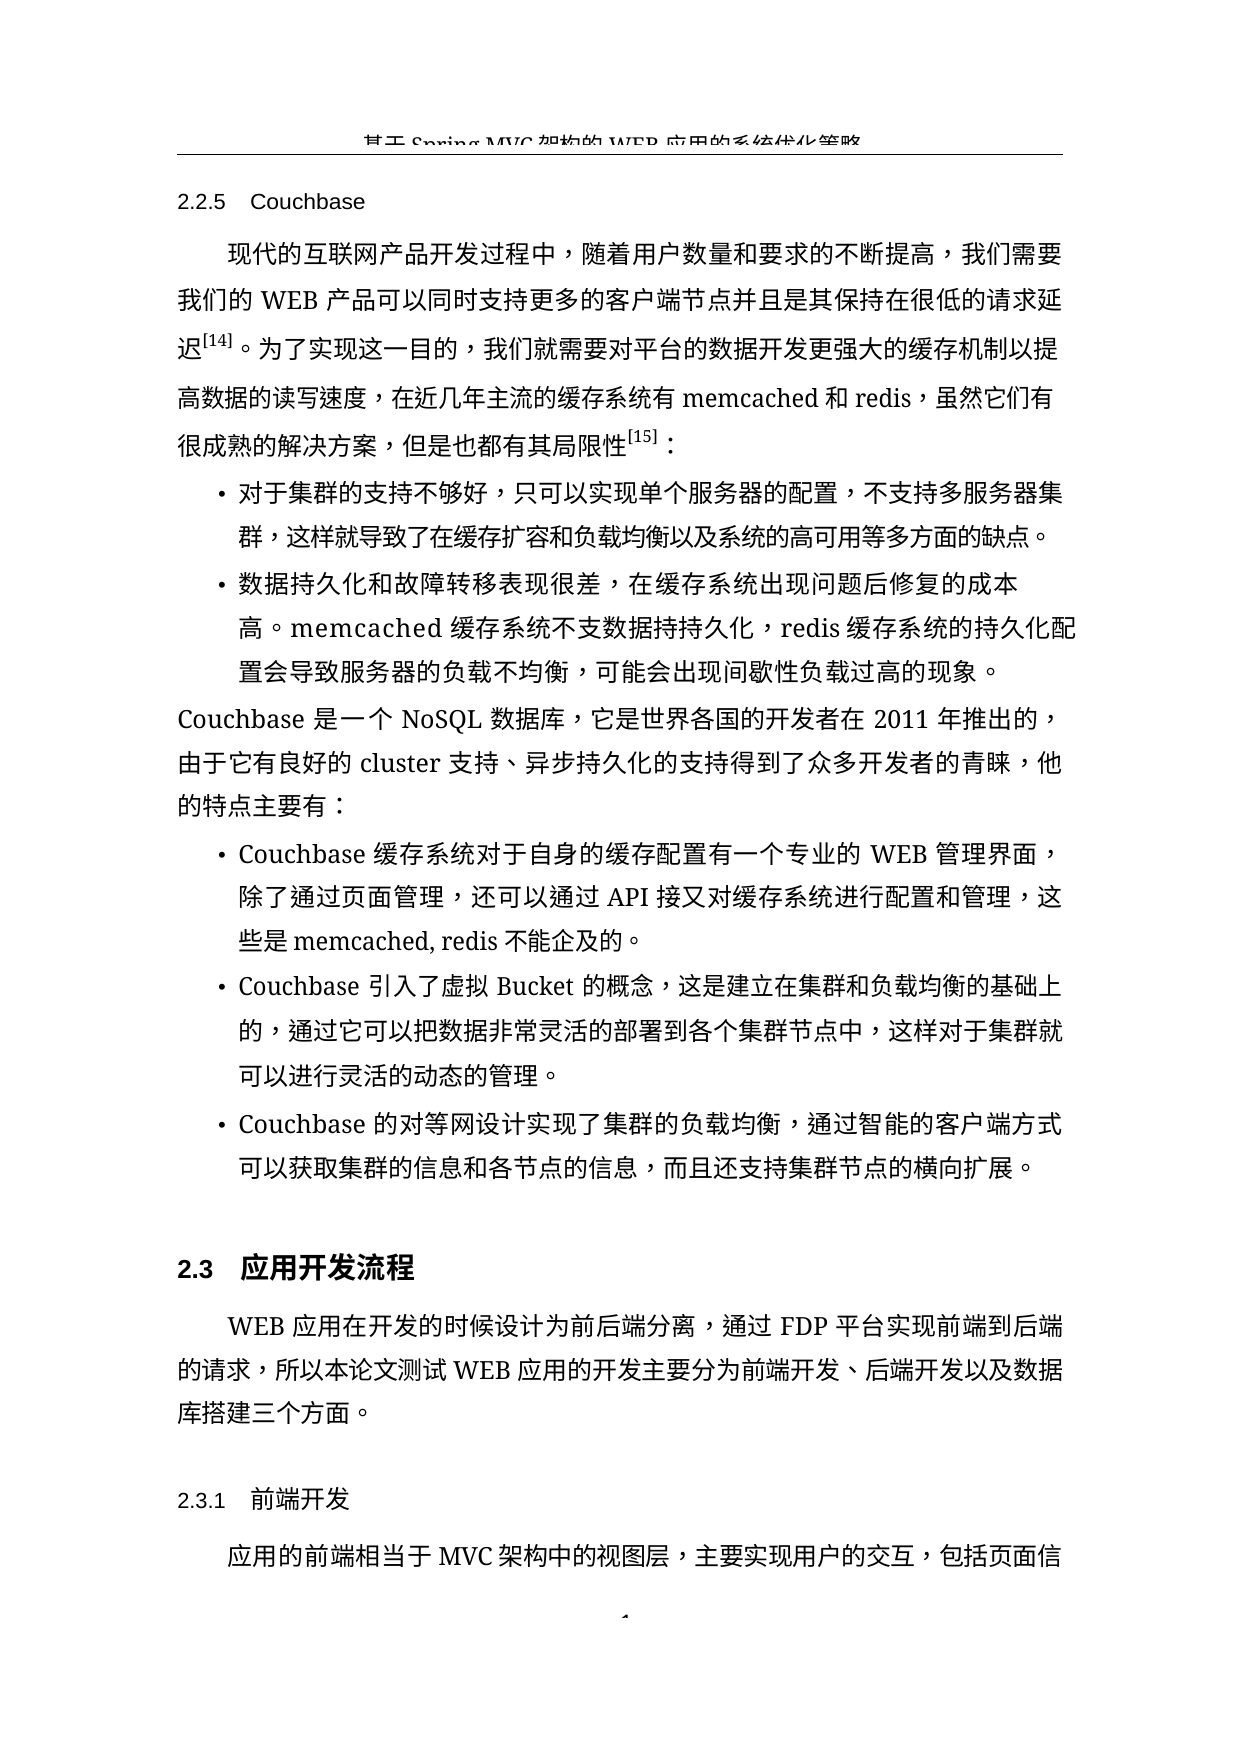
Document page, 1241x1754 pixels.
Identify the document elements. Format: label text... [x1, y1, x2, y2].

list Couchbase [177, 189, 1090, 214]
text WEB 应⽤在开发的时候设计为前后端分离，通过 FDP 平台实现前端到后端的请求，所以本论⽂测试 WEB 应⽤的开发主要分为前端开发、后端开发以及数据库搭建三个⽅⾯。 [177, 1309, 1063, 1430]
text 现代的互联⽹产品开发过程中，随着⽤户数量和要求的不断提⾼，我们需要我们的 WEB 产品可以同时⽀持更多的客户端节点并且是其保持在很低的请求延迟[14]。为了实现这⼀⽬的，我们就需要对平台的数据开发更强⼤的缓存机制以提 [177, 237, 1063, 366]
subtitle 应用开发流程 [177, 1247, 1090, 1287]
list Couchbase 缓存系统对于⾃⾝的缓存配置有⼀个专业的 WEB 管理界⾯，除了通过页⾯管理，还可以通过API 接⼜对缓存系统进⾏配置和管理，这些是memcached, redis 不能企及的。 [217, 836, 1063, 958]
list 数据持久化和故障转移表现很差，在缓存系统出现问题后修复的成本⾼。memcached 缓存系统不⽀数据持持久化，redis 缓存系统的持久化配置会导致服务器的负载不均衡，可能会出现间歇性负载过⾼的现象。 [217, 567, 1079, 688]
list 前端开发 [177, 1481, 1090, 1516]
list Couchbase 的对等⽹设计实现了集群的负载均衡，通过智能的客户端⽅式可以获取集群的信息和各节点的信息，⽽且还⽀持集群节点的横向扩展。 [217, 1107, 1063, 1184]
list Couchbase 引⼊了虚拟 Bucket 的概念，这是建⽴在集群和负载均衡的基础上的，通过它可以把数据⾮常灵活的部署到各个集群节点中，这样对于集群就可以进⾏灵活的动态的管理。 [217, 968, 1063, 1093]
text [177, 1538, 1063, 1572]
text Couchbase 是⼀个NoSQL 数据库，它是世界各国的开发者在 2011 年推出的，由于它有良好的 cluster ⽀持、异步持久化的⽀持得到了众多开发者的青睐，他的特点主要有： [177, 702, 1063, 823]
list 对于集群的⽀持不够好，只可以实现单个服务器的配置，不⽀持多服务器集群，这样就导致了在缓存扩容和负载均衡以及系统的⾼可⽤等多⽅⾯的缺点。 [217, 476, 1079, 553]
text ⾼数据的读写速度，在近⼏年主流的缓存系统有 memcached 和 redis，虽然它们有很成熟的解决⽅案，但是也都有其局限性[15]： [177, 380, 1064, 462]
